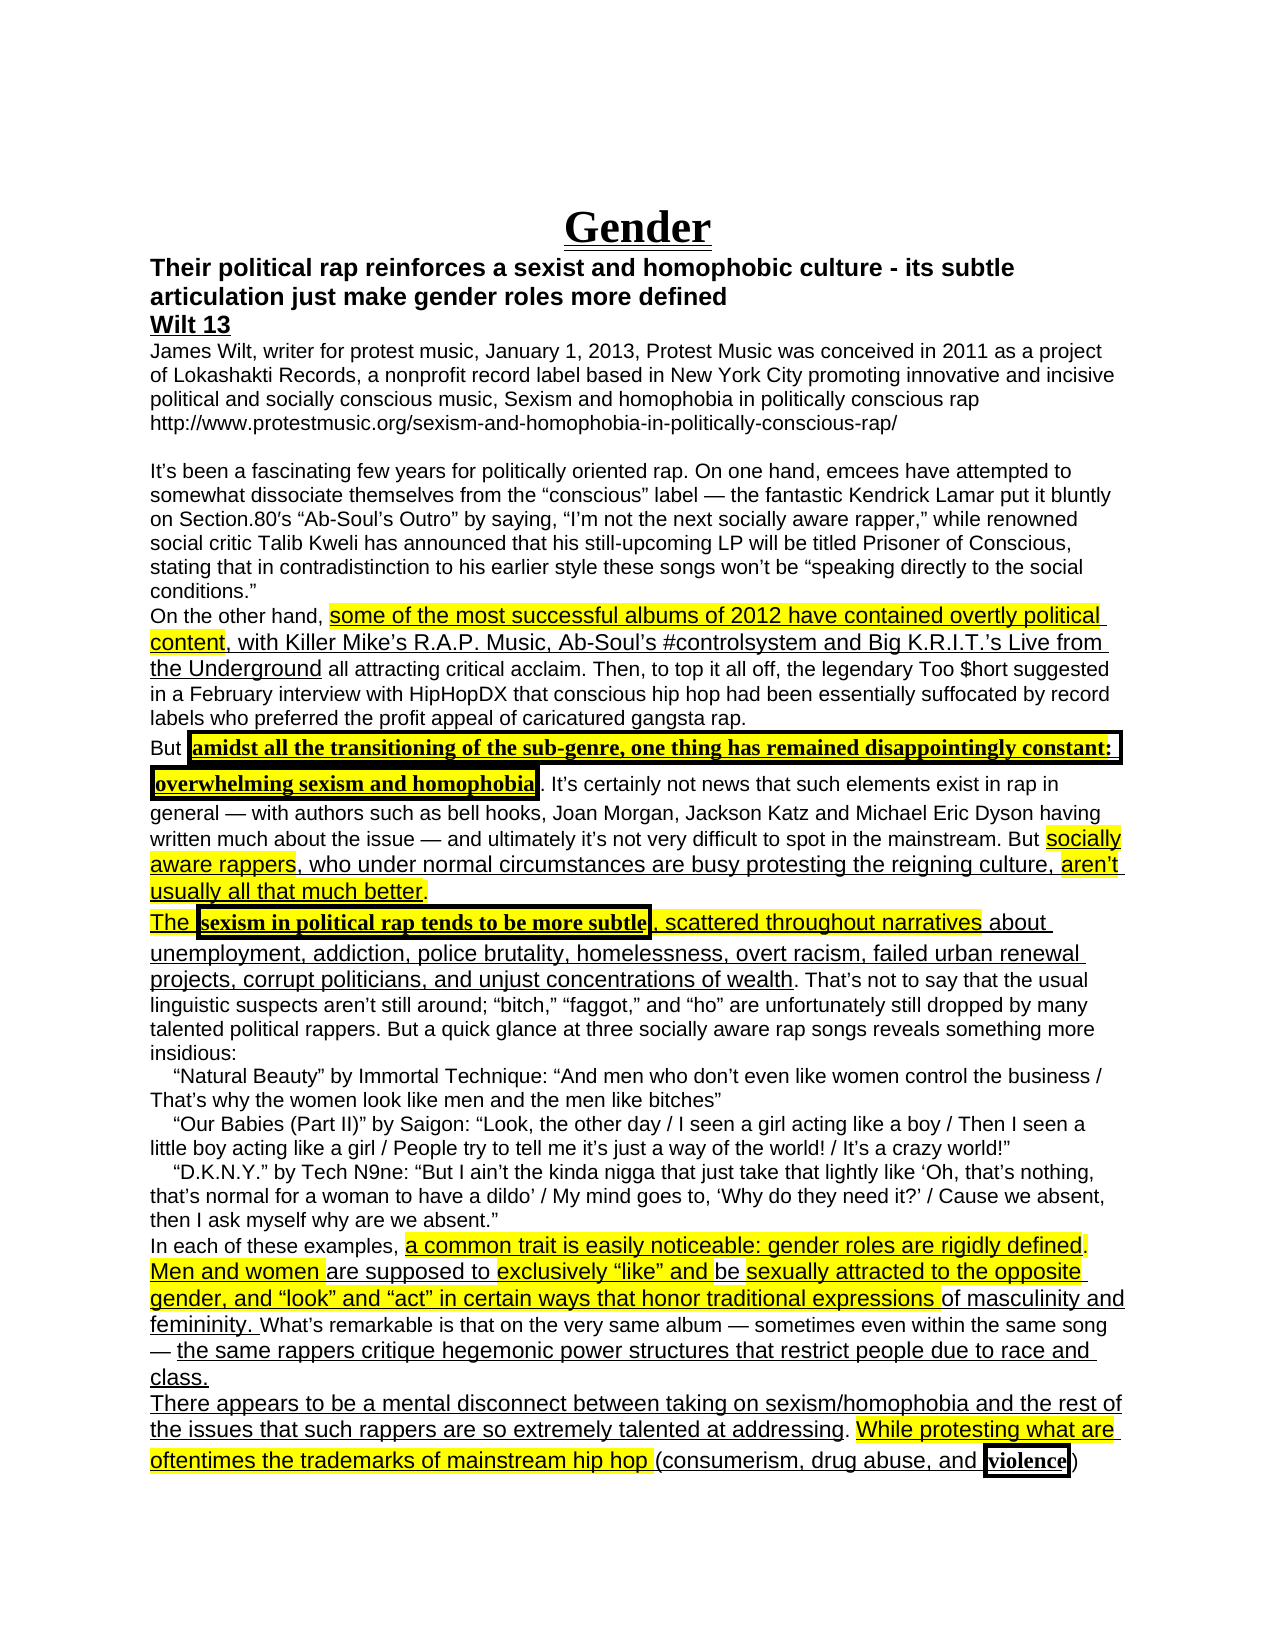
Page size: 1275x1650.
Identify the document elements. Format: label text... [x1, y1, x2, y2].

text Wilt 13 [150, 310, 1125, 339]
text Their political rap reinforces a sexist and homophobic culture - its subtle articulation just make gender roles more defined [150, 253, 1125, 310]
subtitle Gender [150, 200, 1125, 253]
text The sexism in political rap tends to be more subtle, scattered throughout narratives about unemployment, addiction, police brutality, homelessness, overt racism, failed urban renewal projects, corrupt politicians, and unjust concentrations of wealth. That’s not to say that the usual linguistic suspects aren’t still around; “bitch,” “faggot,” and “ho” are unfortunately still dropped by many talented political rappers. But a quick glance at three socially aware rap songs reveals something more insidious: [150, 904, 1125, 1064]
text “D.K.N.Y.” by Tech N9ne: “But I ain’t the kinda nigga that just take that lightly like ‘Oh, that’s nothing, that’s normal for a woman to have a dildo’ / My mind goes to, ‘Why do they need it?’ / Cause we absent, then I ask myself why are we absent.” [150, 1160, 1125, 1232]
text “Our Babies (Part II)” by Saigon: “Look, the other day / I seen a girl acting like a boy / Then I seen a little boy acting like a girl / People try to tell me it’s just a way of the world! / It’s a crazy world!” [150, 1112, 1125, 1160]
text But amidst all the transitioning of the sub-genre, one thing has remained disappointingly constant: overwhelming sexism and homophobia. It’s certainly not news that such elements exist in rap in general — with authors such as bell hooks, Joan Morgan, Jackson Katz and Michael Eric Dyson having written much about the issue — and ultimately it’s not very difficult to spot in the mainstream. But socially aware rappers, who under normal circumstances are busy protesting the reigning culture, aren’t usually all that much better. [150, 729, 1125, 874]
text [150, 1390, 1125, 1478]
text In each of these examples, a common trait is easily noticeable: gender roles are rigidly defined. Men and women are supposed to exclusively “like” and be sexually attracted to the opposite gender, and “look” and “act” in certain ways that honor traditional expressions of masculinity and femininity. What’s remarkable is that on the very same album — sometimes even within the same song — the same rappers critique hegemonic power structures that restrict people due to race and class. [150, 1309, 1125, 1390]
text “Natural Beauty” by Immortal Technique: “And men who don’t even like women control the business / That’s why the women look like men and the men like bitches” [150, 1064, 1125, 1112]
text It’s been a fascinating few years for politically oriented rap. On one hand, emcees have attempted to somewhat dissociate themselves from the “conscious” label — the fantastic Kendrick Lamar put it bluntly on Section.80′s “Ab-Soul’s Outro” by saying, “I’m not the next socially aware rapper,” while renowned social critic Talib Kweli has announced that his still-upcoming LP will be titled Prisoner of Conscious, stating that in contradistinction to his earlier style these songs won’t be “speaking directly to the social conditions.” [150, 459, 1125, 602]
text On the other hand, some of the most successful albums of 2012 have contained overtly political content, with Killer Mike’s R.A.P. Music, Ab-Soul’s #controlsystem and Big K.R.I.T.’s Live from the Underground all attracting critical acclaim. Then, to top it all off, the legendary Too $hort suggested in a February interview with HipHopDX that conscious hip hop had been essentially suffocated by record labels who preferred the profit appeal of caricatured gangsta rap. [150, 602, 1125, 729]
text James Wilt, writer for protest music, January 1, 2013, Protest Music was conceived in 2011 as a project of Lokashakti Records, a nonprofit record label based in New York City promoting innovative and incisive political and socially conscious music, Sexism and homophobia in politically conscious rap http://www.protestmusic.org/sexism-and-homophobia-in-politically-conscious-rap/ [150, 339, 1125, 435]
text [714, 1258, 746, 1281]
